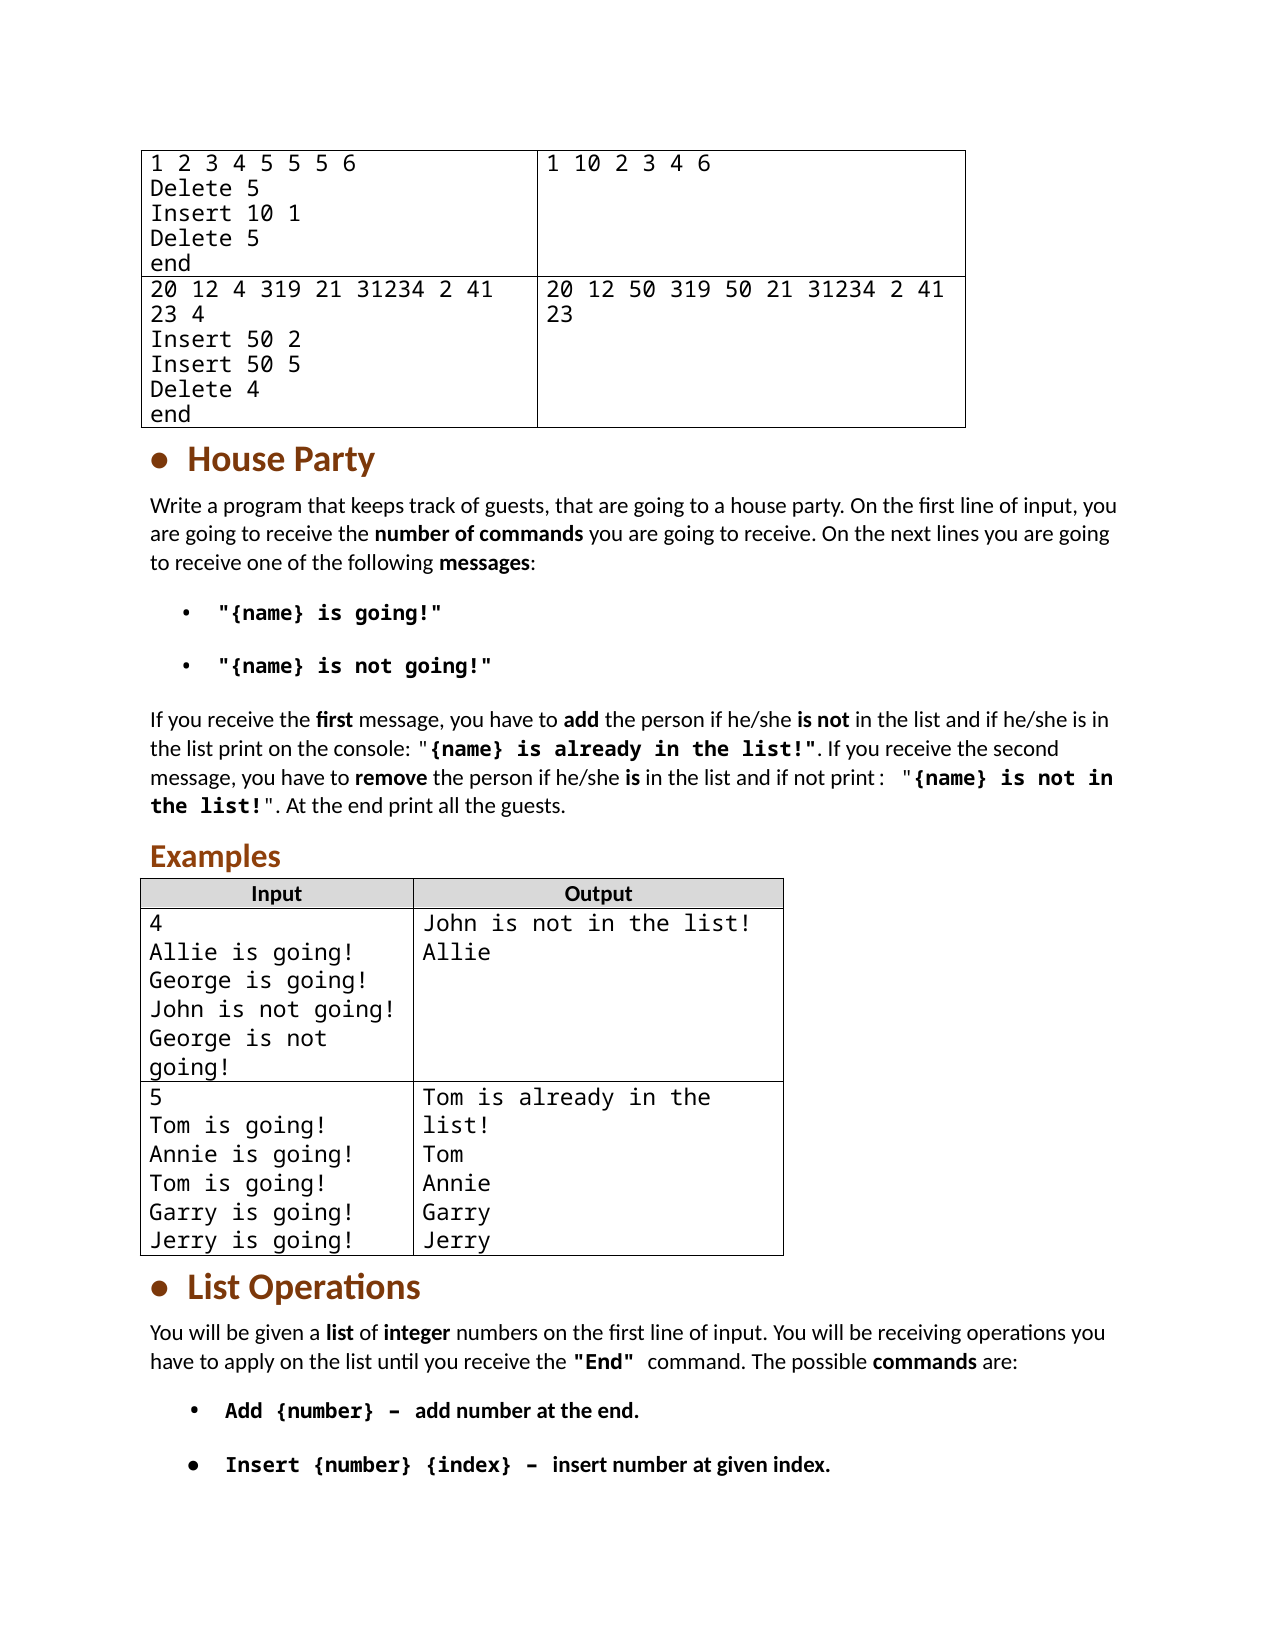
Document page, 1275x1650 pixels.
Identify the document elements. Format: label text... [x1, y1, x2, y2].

text Examples [150, 845, 1125, 873]
table_cell Tom is already in the list! Tom Annie Garry Jerry [414, 1082, 783, 1254]
text Write a program that keeps track of guests, that are going to a house party. On the first line of input, you are going to receive the number of commands you are going to receive. On the next lines you are going to receive one of the following messages: [150, 490, 1125, 576]
list List Operations [150, 1276, 1125, 1305]
list Insert {number} {index} – insert number at given index. [187, 1450, 1125, 1478]
table_cell 20 12 4 319 21 31234 2 41 23 4 Insert 50 2 Insert 50 5 Delete 4 end [142, 277, 537, 427]
list House Party [150, 449, 1125, 478]
table_header Output [414, 879, 783, 907]
table_cell 20 12 50 319 50 21 31234 2 41 23 [538, 277, 965, 427]
list Add {number} – add number at the end. [187, 1396, 1125, 1425]
list "{name} is not going!" [180, 651, 1125, 680]
text If you receive the first message, you have to add the person if he/she is not in the list and if he/she is in the list print on the console: "{name} is already in the list!". If you receive the second message, you have to remove the person if he/she is in the list and if not print: "{name} is not in the list!". At the end print all the guests. [150, 705, 1125, 820]
table_cell 4 Allie is going! George is going! John is not going! George is not going! [141, 909, 413, 1081]
list "{name} is going!" [180, 597, 1125, 626]
table_cell 1 2 3 4 5 5 5 6 Delete 5 Insert 10 1 Delete 5 end [142, 151, 537, 276]
table_cell 5 Tom is going! Annie is going! Tom is going! Garry is going! Jerry is going! [141, 1082, 413, 1254]
table_cell 1 10 2 3 4 6 [538, 151, 965, 276]
table_header Input [141, 879, 413, 907]
table_cell John is not in the list! Allie [414, 909, 783, 1081]
text You will be given a list of integer numbers on the first line of input. You will be receiving operations you have to apply on the list until you receive the "End" command. The possible commands are: [150, 1318, 1125, 1375]
